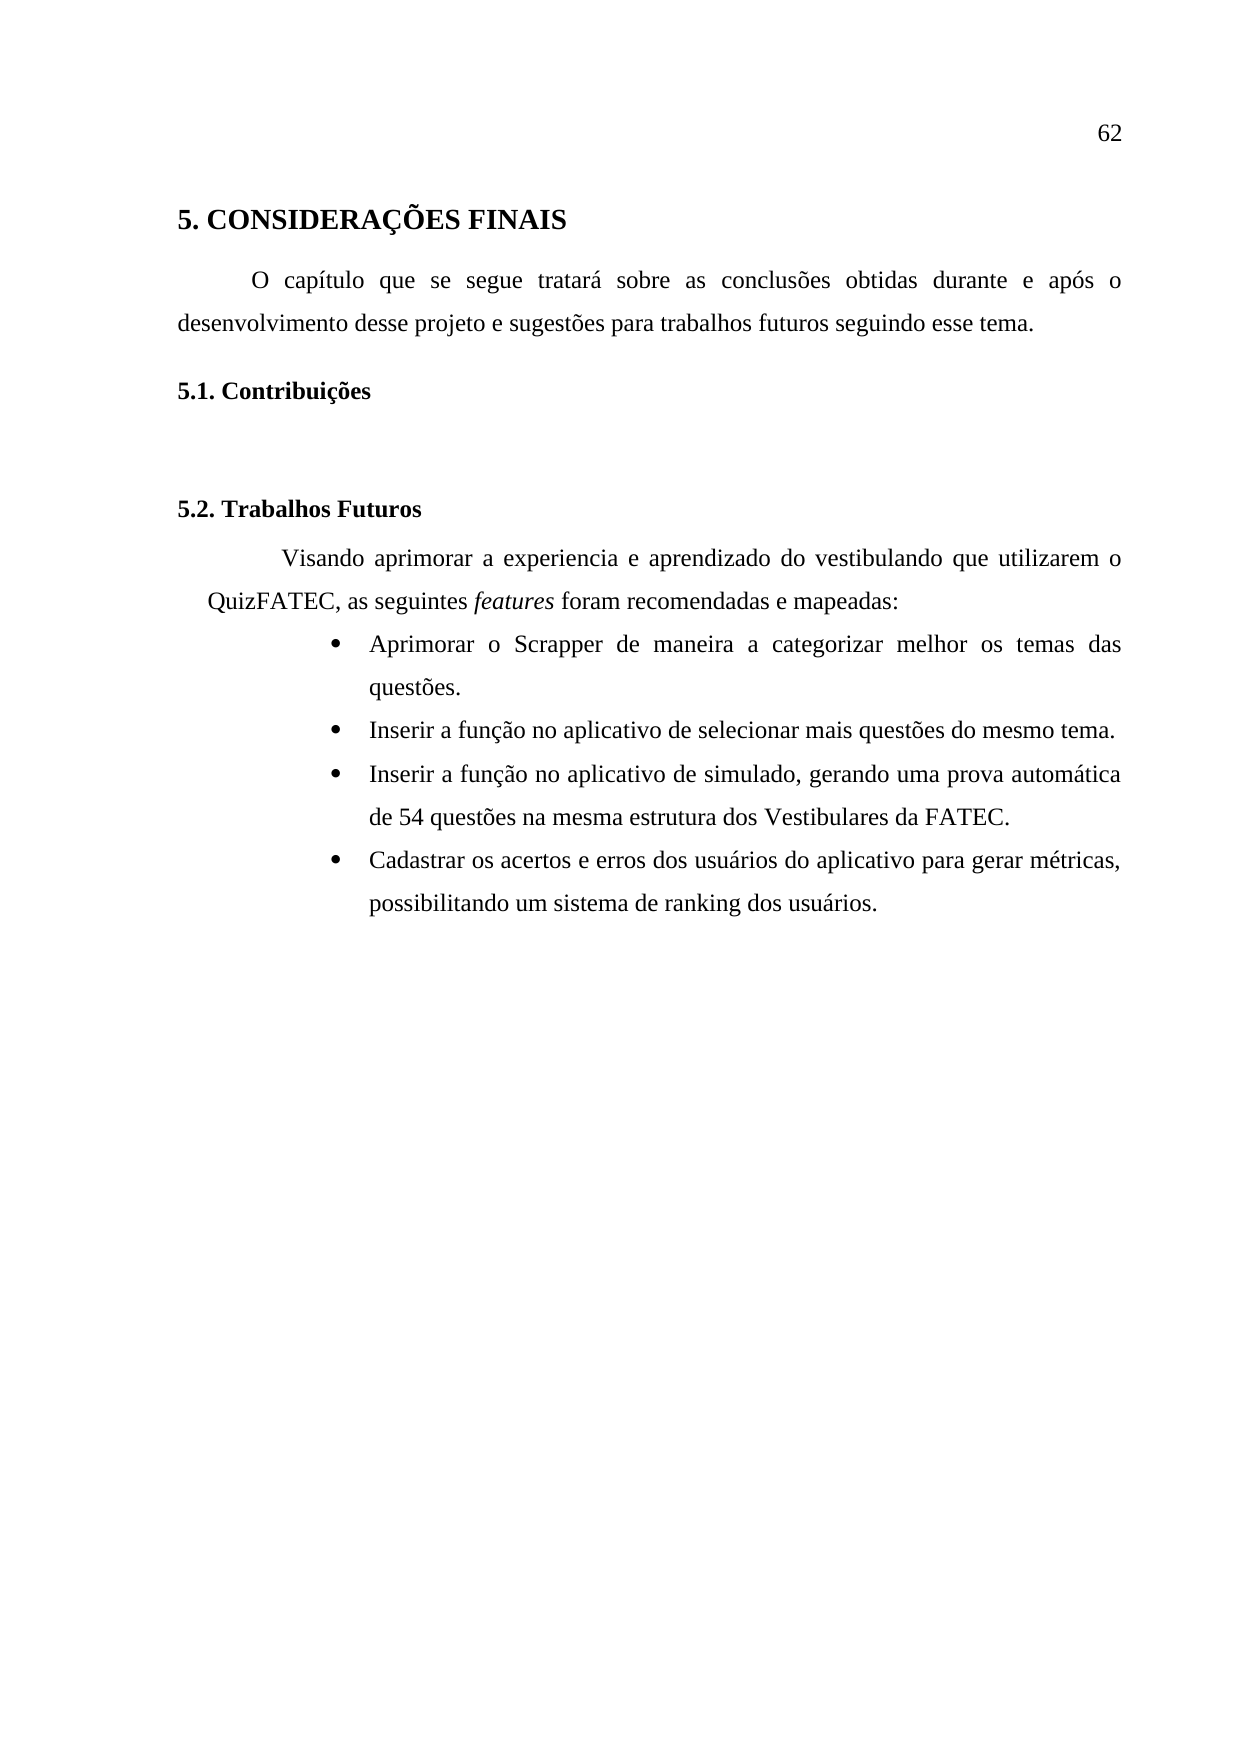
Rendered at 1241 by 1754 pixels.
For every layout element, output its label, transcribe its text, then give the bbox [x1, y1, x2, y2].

list Inserir a função no aplicativo de selecionar mais questões do mesmo tema. [331, 716, 1122, 744]
text Visando aprimorar a experiencia e aprendizado do vestibulando que utilizarem o QuizFATEC, as seguintes features foram recomendadas e mapeadas: [207, 543, 1122, 615]
list Cadastrar os acertos e erros dos usuários do aplicativo para gerar métricas, possibilitando um sistema de ranking dos usuários. [331, 845, 1122, 917]
subtitle 5.2. Trabalhos Futuros [177, 494, 1122, 522]
list Aprimorar o Scrapper de maneira a categorizar melhor os temas das questões. [331, 629, 1122, 701]
subtitle 5. CONSIDERAÇÕES FINAIS [177, 202, 1122, 236]
list Inserir a função no aplicativo de simulado, gerando uma prova automática de 54 questões na mesma estrutura dos Vestibulares da FATEC. [331, 759, 1122, 831]
text O capítulo que se segue tratará sobre as conclusões obtidas durante e após o desenvolvimento desse projeto e sugestões para trabalhos futuros seguindo esse tema. [177, 265, 1122, 337]
subtitle 5.1. Contribuições [177, 376, 1122, 405]
